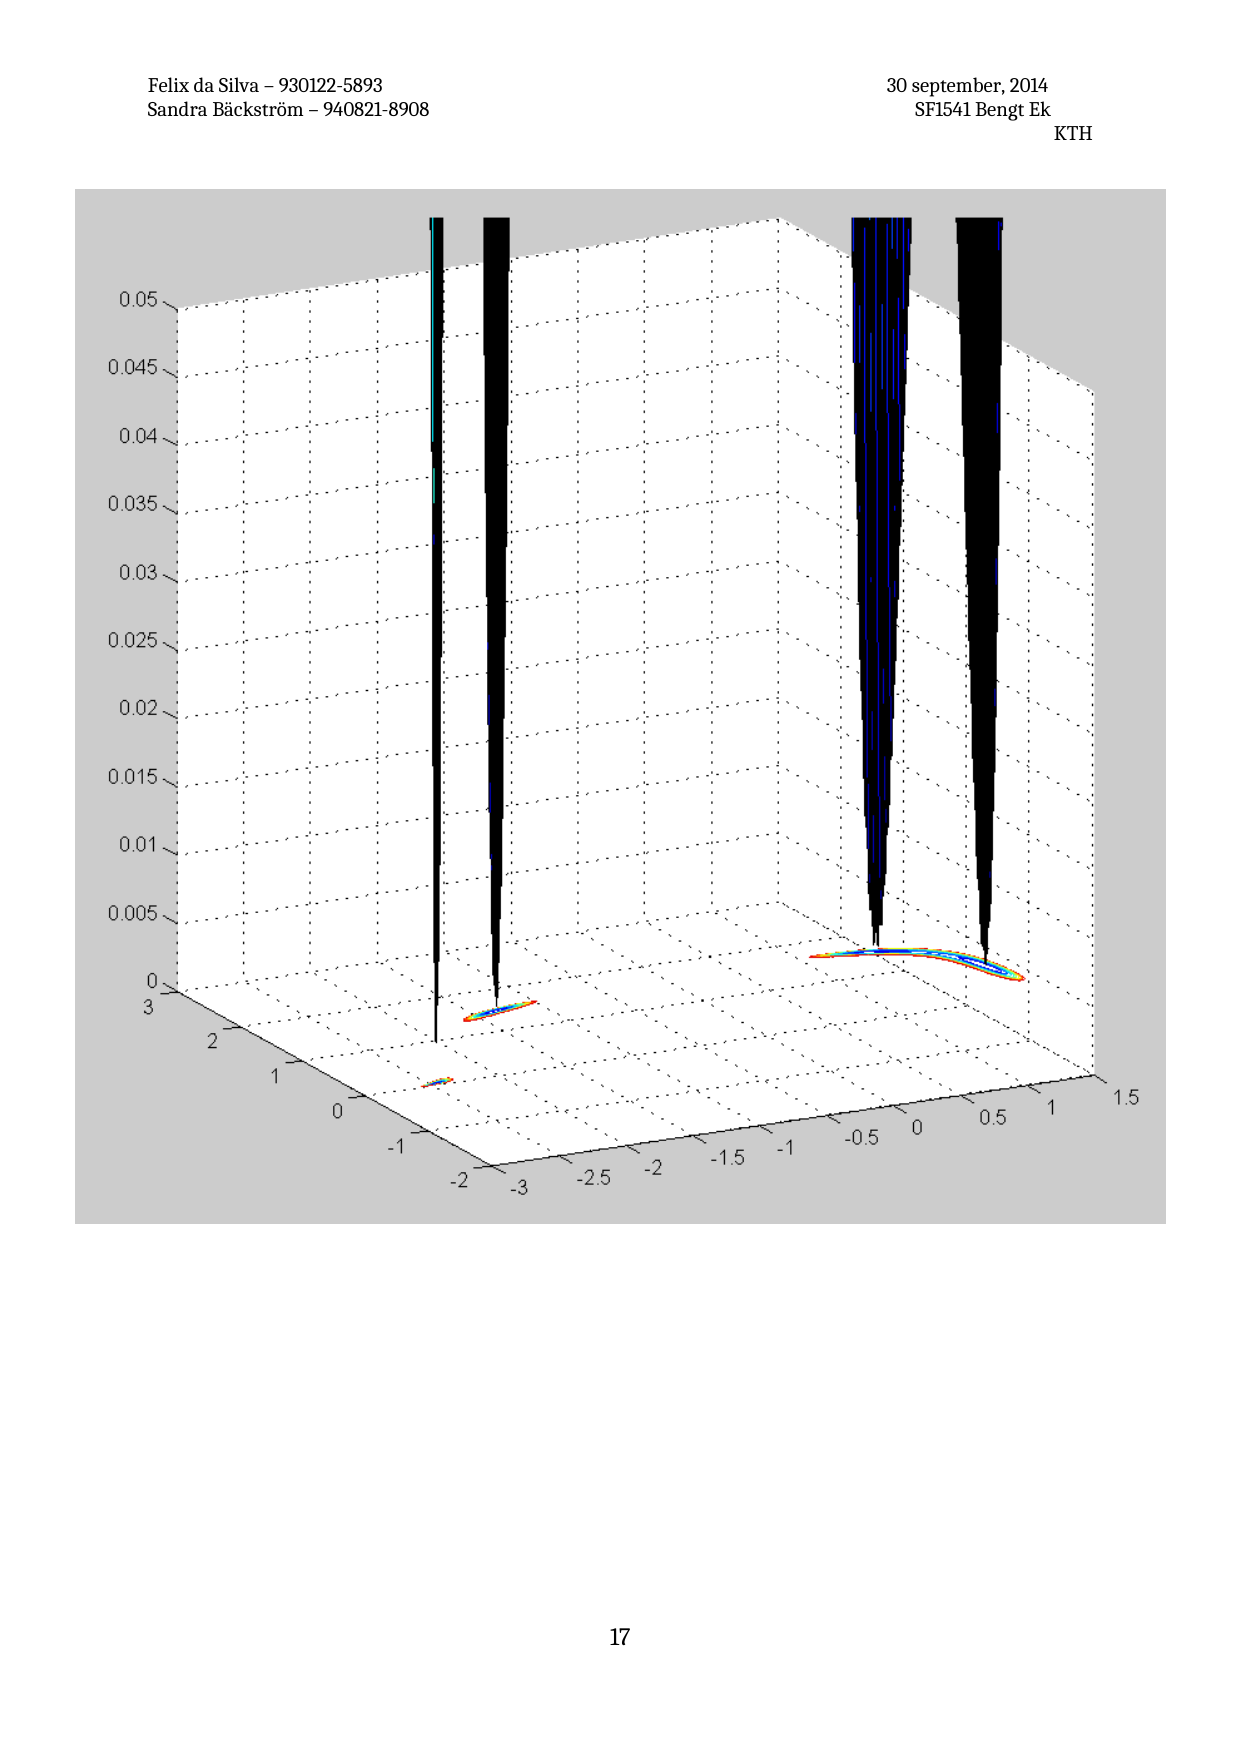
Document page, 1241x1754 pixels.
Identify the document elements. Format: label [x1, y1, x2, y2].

picture [75, 189, 1166, 1224]
